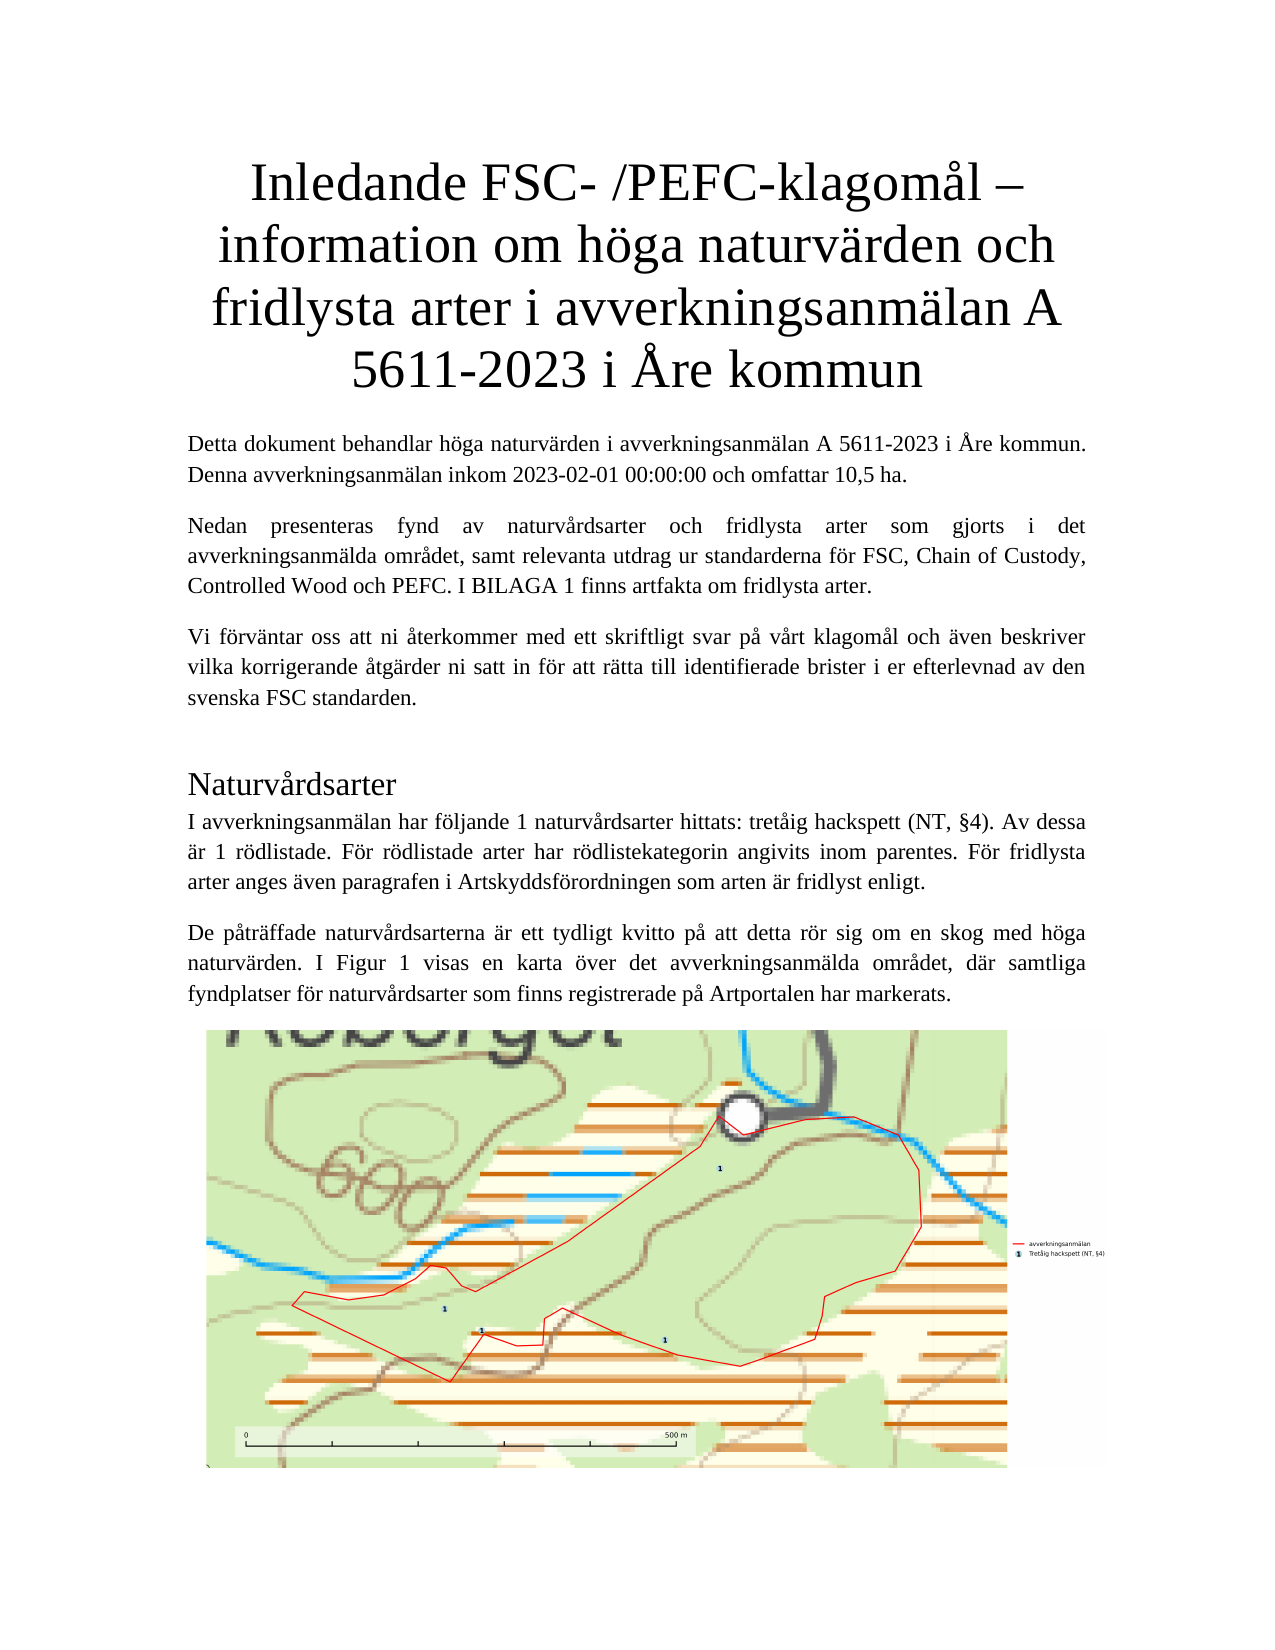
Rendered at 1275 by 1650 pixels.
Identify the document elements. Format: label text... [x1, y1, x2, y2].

text Vi förväntar oss att ni återkommer med ett skriftligt svar på vårt klagomål och även beskriver vilka korrigerande åtgärder ni satt in för att rätta till identifierade brister i er efterlevnad av den svenska FSC standarden. [187, 623, 1087, 710]
text Nedan presenteras fynd av naturvårdsarter och fridlysta arter som gjorts i det avverkningsanmälda området, samt relevanta utdrag ur standarderna för FSC, Chain of Custody, Controlled Wood och PEFC. I BILAGA 1 finns artfakta om fridlysta arter. [187, 512, 1087, 598]
text Detta dokument behandlar höga naturvärden i avverkningsanmälan A 5611-2023 i Åre kommun. Denna avverkningsanmälan inkom 2023-02-01 00:00:00 och omfattar 10,5 ha. [187, 430, 1087, 487]
picture [206, 1030, 1107, 1468]
text De påträffade naturvårdsarterna är ett tydligt kvitto på att detta rör sig om en skog med höga naturvärden. I Figur 1 visas en karta över det avverkningsanmälda området, där samtliga fyndplatser för naturvårdsarter som finns registrerade på Artportalen har markerats. [187, 919, 1087, 1006]
text I avverkningsanmälan har följande 1 naturvårdsarter hittats: tretåig hackspett (NT, §4). Av dessa är 1 rödlistade. För rödlistade arter har rödlistekategorin angivits inom parentes. För fridlysta arter anges även paragrafen i Artskyddsförordningen som arten är fridlyst enligt. [187, 808, 1087, 894]
subtitle Naturvårdsarter [187, 764, 1087, 802]
title Inledande FSC- /PEFC-klagomål – information om höga naturvärden och fridlysta arter i avverkningsanmälan A 5611-2023 i Åre kommun [187, 150, 1087, 399]
